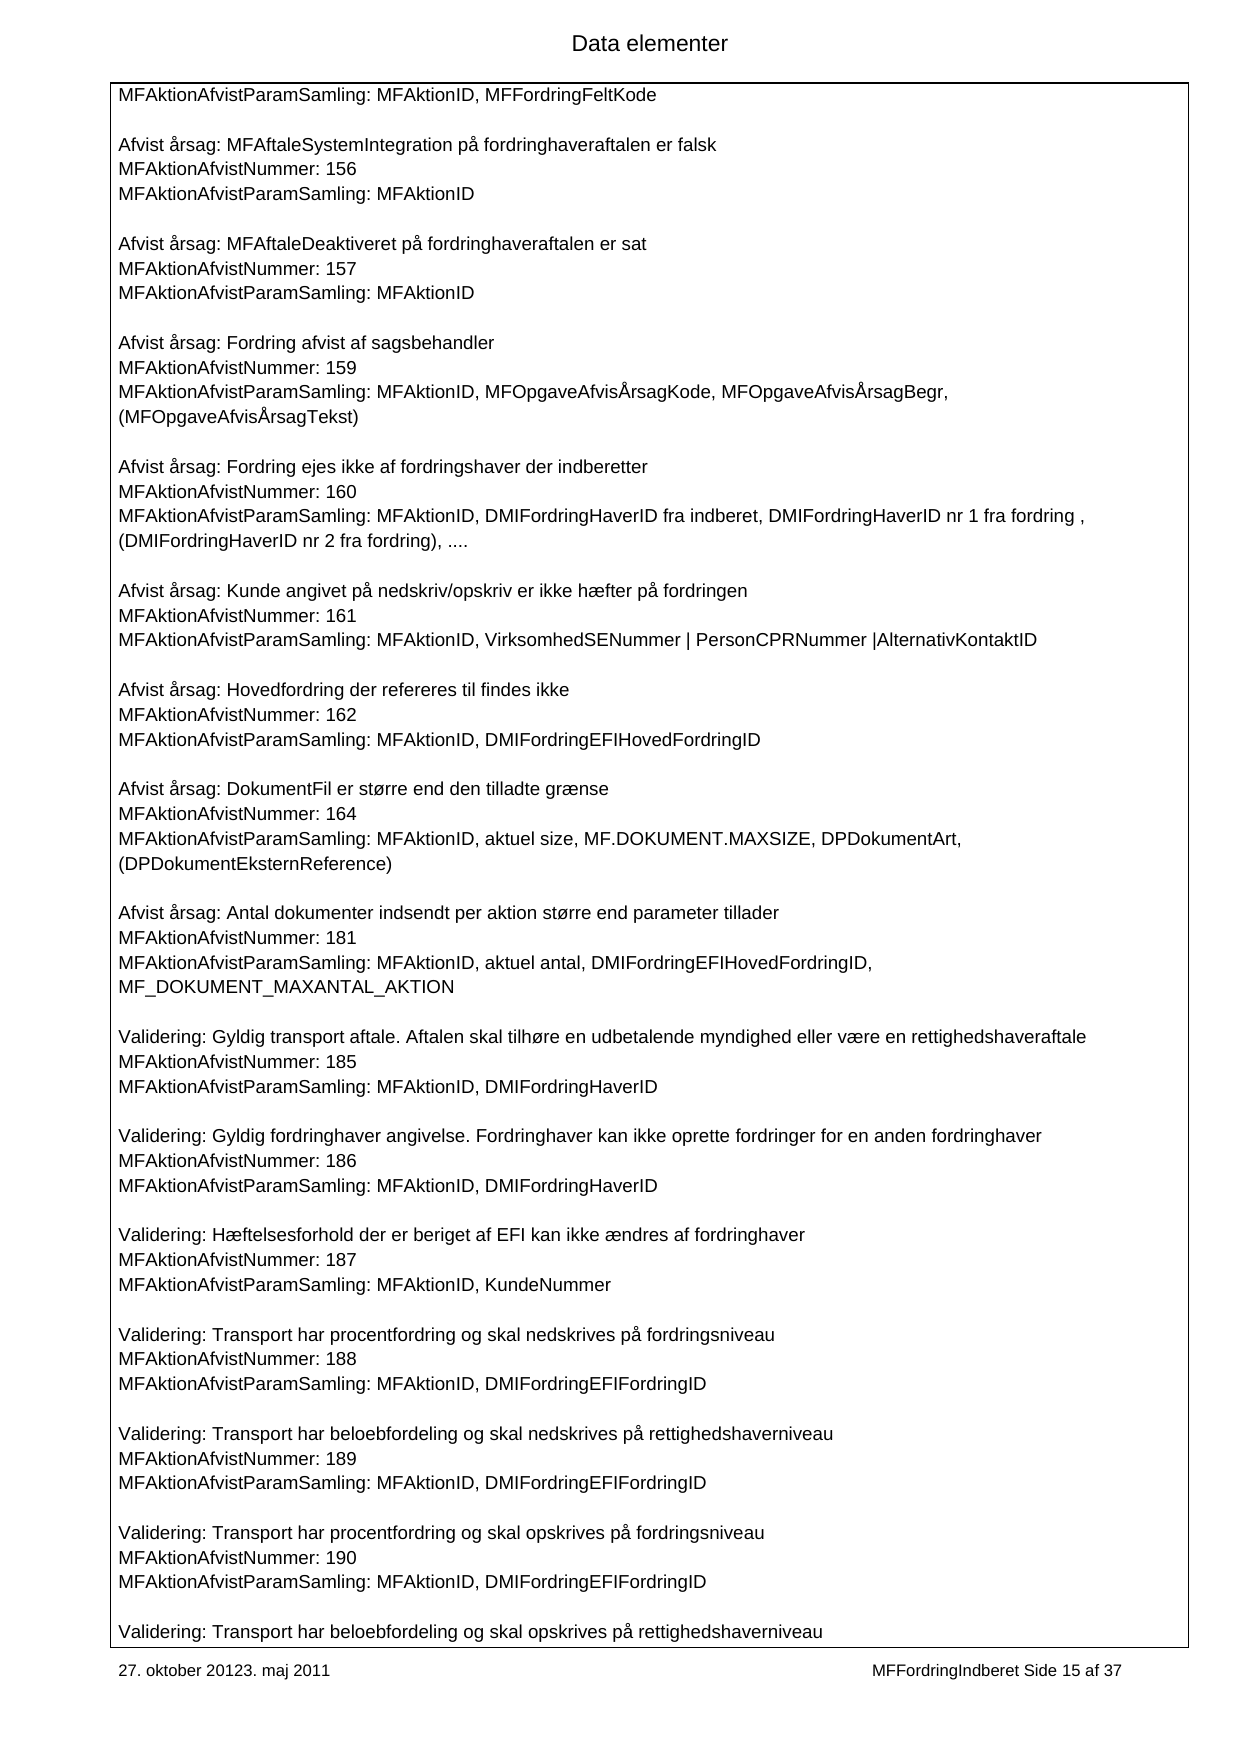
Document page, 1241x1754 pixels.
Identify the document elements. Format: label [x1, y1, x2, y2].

table_cell [111, 84, 1188, 1647]
